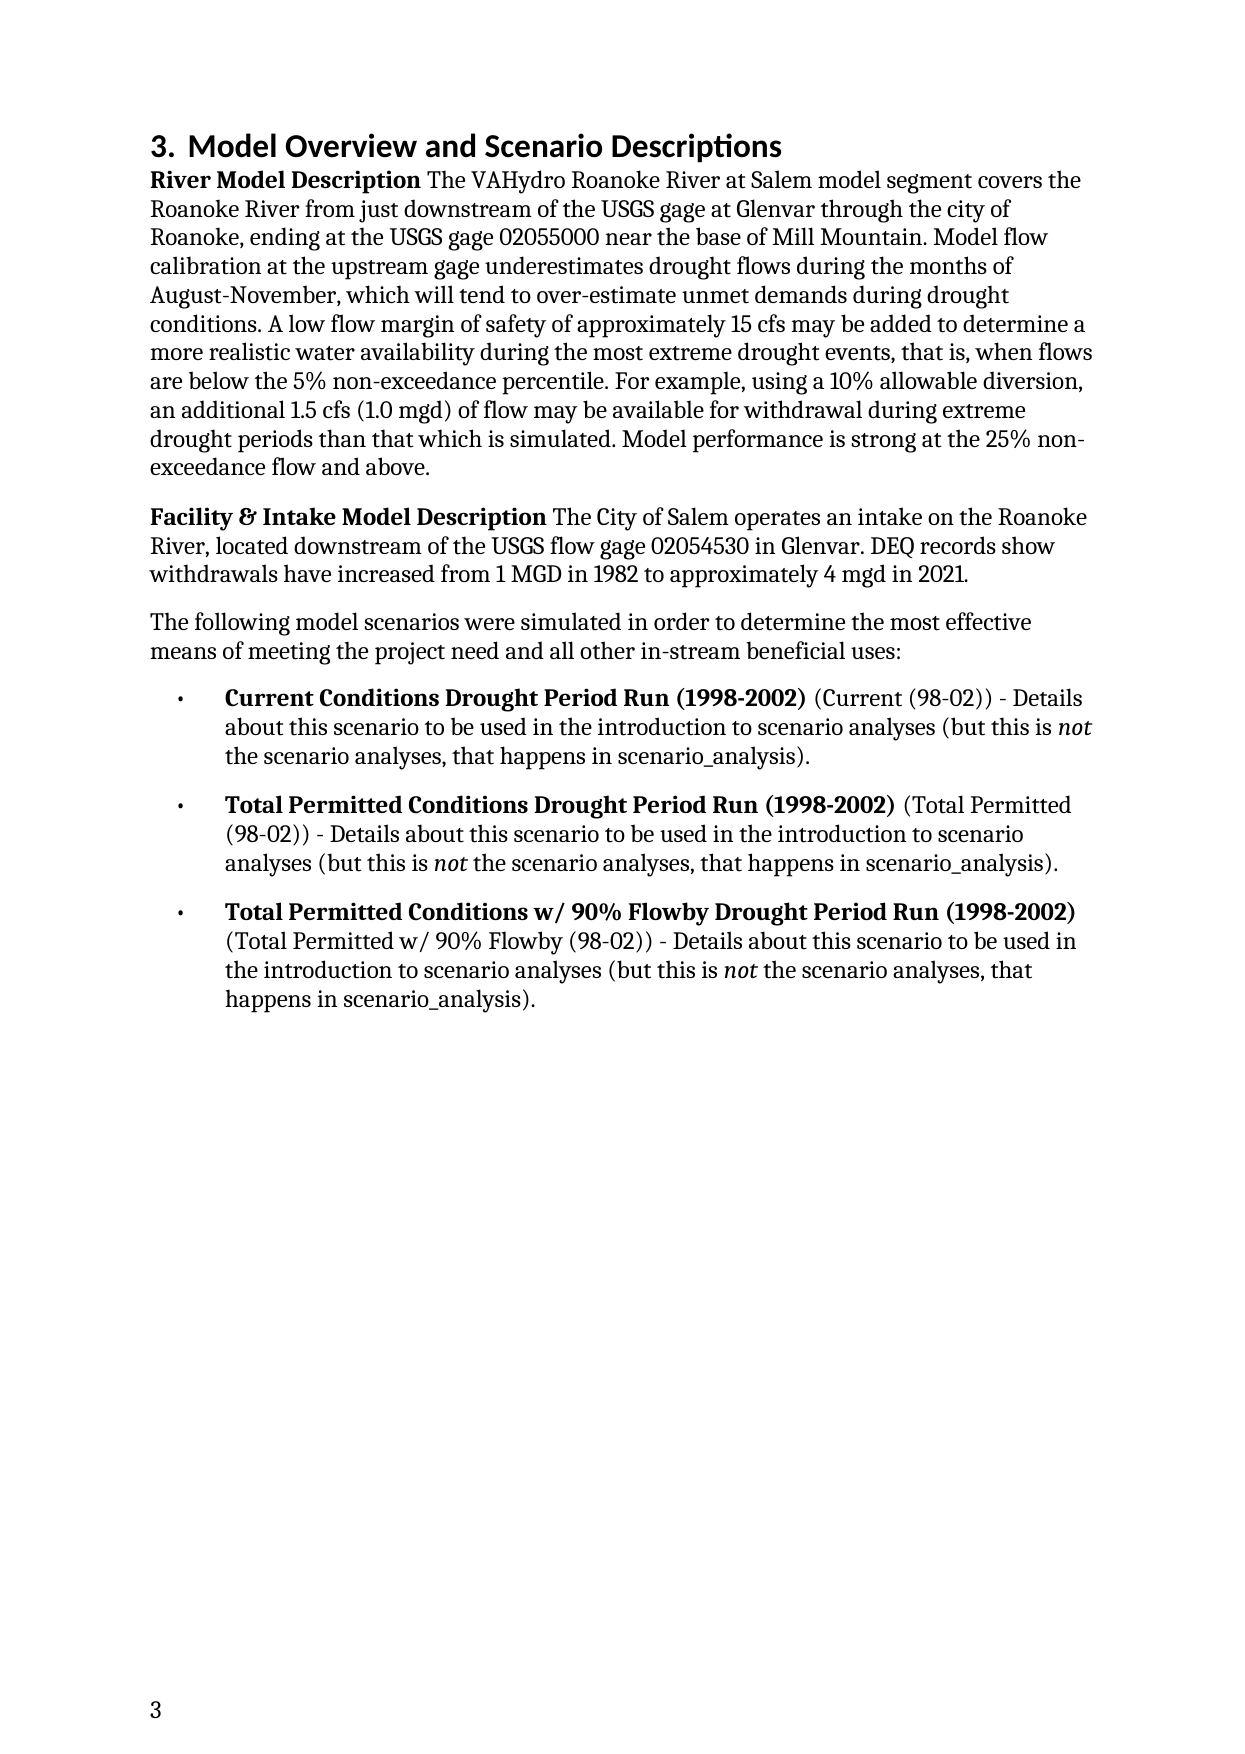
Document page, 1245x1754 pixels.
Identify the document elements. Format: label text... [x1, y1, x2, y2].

text Facility & Intake Model Description The City of Salem operates an intake on the Roanoke River, located downstream of the USGS flow gage 02054530 in Glenvar. DEQ records show withdrawals have increased from 1 MGD in 1982 to approximately 4 mgd in 2021. [150, 503, 1095, 589]
text The following model scenarios were simulated in order to determine the most effective means of meeting the project need and all other in-stream beneficial uses: [150, 608, 1095, 665]
list Total Permitted Conditions Drought Period Run (1998-2002) (Total Permitted (98-02)) - Details about this scenario to be used in the introduction to scenario analyses (but this is not the scenario analyses, that happens in scenario_analysis). [175, 791, 1095, 877]
list Current Conditions Drought Period Run (1998-2002) (Current (98-02)) - Details about this scenario to be used in the introduction to scenario analyses (but this is not the scenario analyses, that happens in scenario_analysis). [175, 684, 1095, 770]
text River Model Description The VAHydro Roanoke River at Salem model segment covers the Roanoke River from just downstream of the USGS gage at Glenvar through the city of Roanoke, ending at the USGS gage 02055000 near the base of Mill Mountain. Model flow calibration at the upstream gage underestimates drought flows during the months of August-November, which will tend to over-estimate unmet demands during drought conditions. A low flow margin of safety of approximately 15 cfs may be added to determine a more realistic water availability during the most extreme drought events, that is, when flows are below the 5% non-exceedance percentile. For example, using a 10% allowable diversion, an additional 1.5 cfs (1.0 mgd) of flow may be available for withdrawal during extreme drought periods than that which is simulated. Model performance is strong at the 25% non-exceedance flow and above. [150, 166, 1095, 482]
list Total Permitted Conditions w/ 90% Flowby Drought Period Run (1998-2002) (Total Permitted w/ 90% Flowby (98-02)) - Details about this scenario to be used in the introduction to scenario analyses (but this is not the scenario analyses, that happens in scenario_analysis). [175, 898, 1095, 1013]
subtitle Model Overview and Scenario Descriptions [150, 125, 1095, 166]
